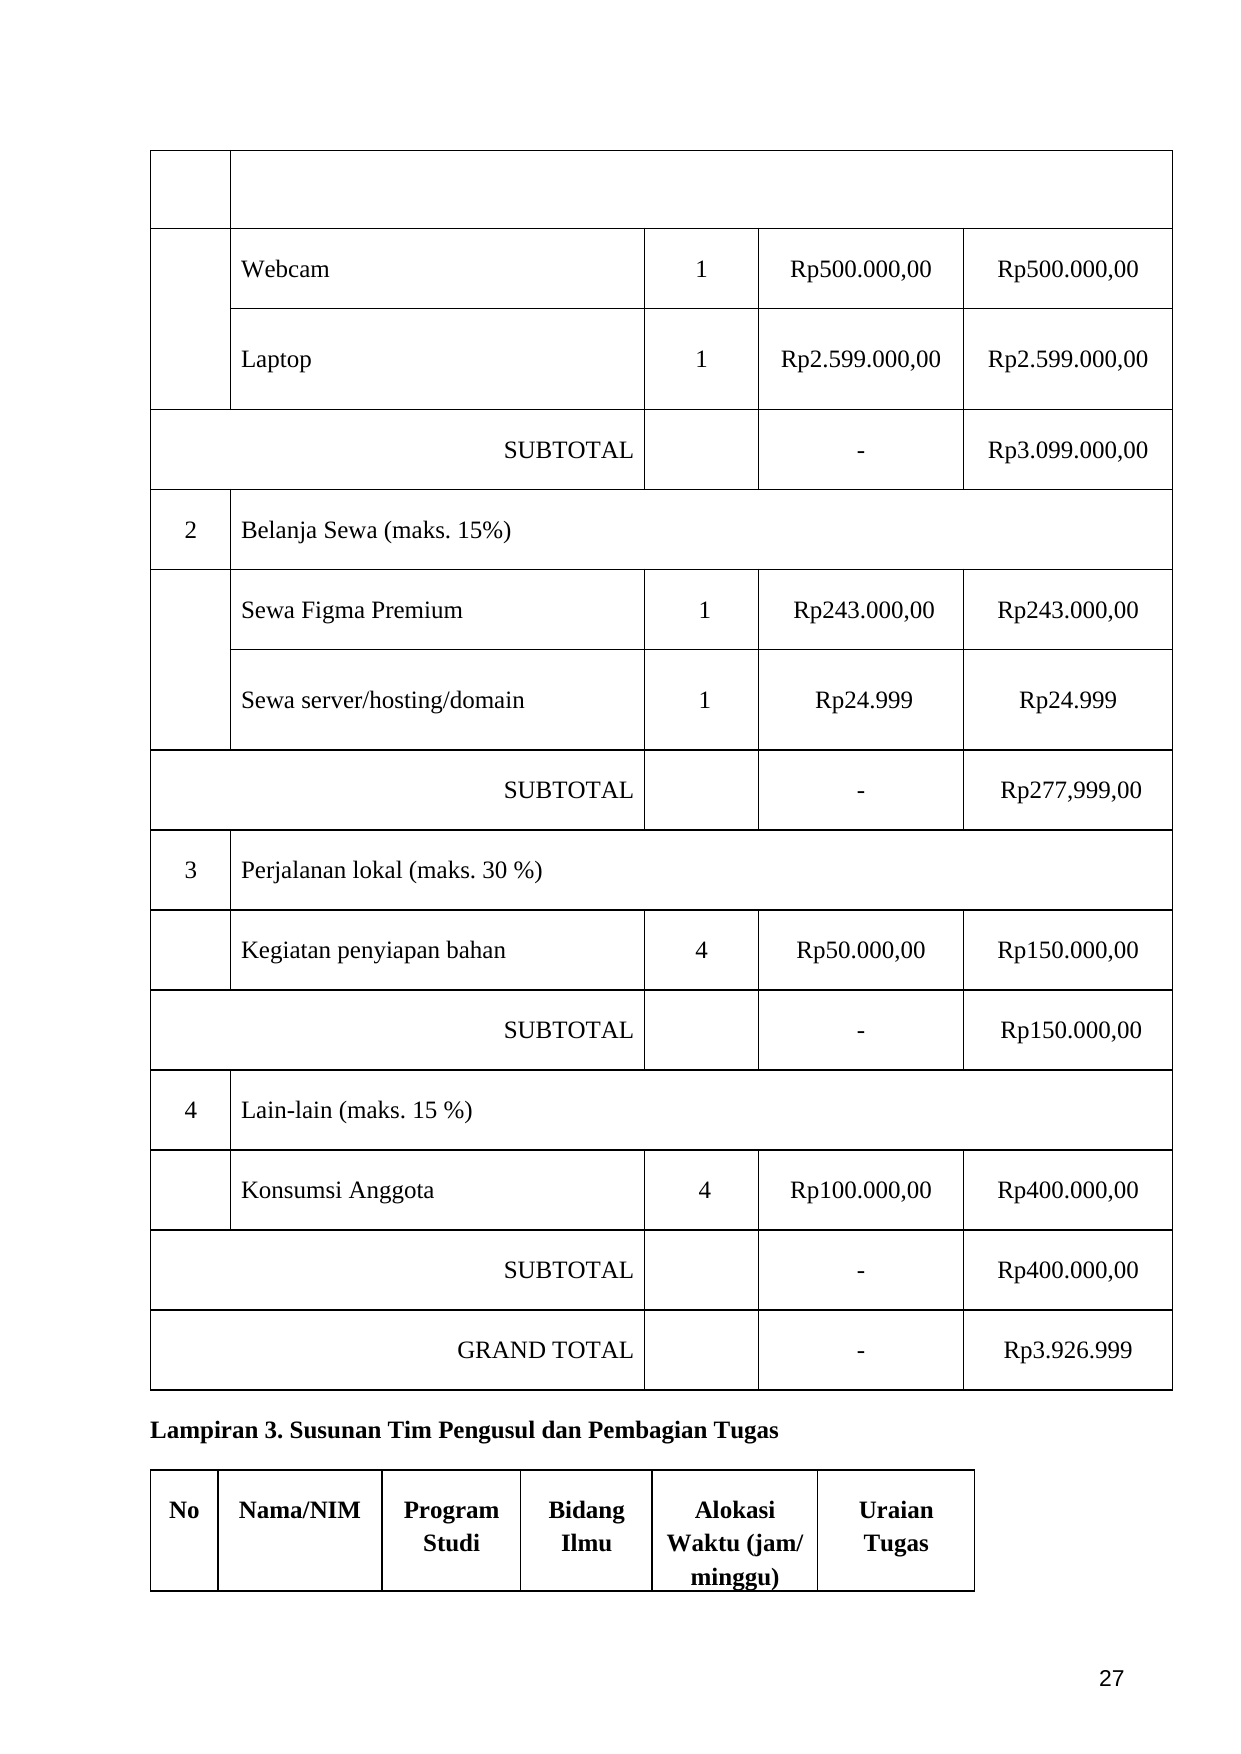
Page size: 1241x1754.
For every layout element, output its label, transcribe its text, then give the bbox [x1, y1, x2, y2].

table_cell SUBTOTAL [151, 991, 644, 1069]
table_cell SUBTOTAL [151, 751, 644, 829]
table_cell 4 [151, 1071, 230, 1149]
table_cell Rp2.599.000,00 [759, 309, 963, 408]
table_cell 3 [151, 831, 230, 909]
table_cell Sewa Figma Premium [231, 570, 644, 648]
table_cell [645, 1231, 758, 1309]
table_header No [151, 1471, 217, 1590]
table_cell [645, 991, 758, 1069]
table_cell Rp2.599.000,00 [964, 309, 1172, 408]
table_cell GRAND TOTAL [151, 1311, 644, 1389]
table_header Nama/NIM [219, 1471, 381, 1590]
table_cell [151, 1151, 230, 1229]
table_cell 2 [151, 490, 230, 568]
table_header Program Studi [383, 1471, 520, 1590]
text Lampiran 3. Susunan Tim Pengusul dan Pembagian Tugas [150, 1416, 1109, 1444]
table_cell Laptop [231, 309, 644, 408]
table_header Bidang Ilmu [521, 1471, 651, 1590]
table_cell - [759, 1311, 963, 1389]
table_cell Rp50.000,00 [759, 911, 963, 989]
table_cell [645, 751, 758, 829]
table_cell Rp150.000,00 [964, 911, 1172, 989]
table_cell - [759, 991, 963, 1069]
table_cell 1 [645, 570, 758, 648]
table_cell - [759, 410, 963, 488]
table_cell [151, 911, 230, 989]
table_cell Konsumsi Anggota [231, 1151, 644, 1229]
table_cell 1 [151, 151, 230, 228]
table_cell Rp500.000,00 [964, 229, 1172, 308]
table_cell [151, 229, 230, 408]
table_cell Rp400.000,00 [964, 1151, 1172, 1229]
table_cell 4 [645, 1151, 758, 1229]
table_cell Rp150.000,00 [964, 991, 1172, 1069]
table_cell 1 [645, 650, 758, 749]
table_cell Rp500.000,00 [759, 229, 963, 308]
table_cell [645, 410, 758, 488]
table_cell Perjalanan lokal (maks. 30 %) [231, 831, 1172, 909]
table_cell SUBTOTAL [151, 410, 644, 488]
table_cell SUBTOTAL [151, 1231, 644, 1309]
table_cell Lain-lain (maks. 15 %) [231, 1071, 1172, 1149]
table_cell Rp277,999,00 [964, 751, 1172, 829]
table_cell Rp24.999 [759, 650, 963, 749]
table_cell - [759, 751, 963, 829]
table_header Uraian Tugas [818, 1471, 974, 1590]
table_cell - [759, 1231, 963, 1309]
table_cell Belanja Sewa (maks. 15%) [231, 490, 1172, 568]
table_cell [231, 151, 1172, 228]
table_cell 1 [645, 309, 758, 408]
table_cell [645, 1311, 758, 1389]
table_cell Rp243.000,00 [759, 570, 963, 648]
table_cell Rp3.099.000,00 [964, 410, 1172, 488]
table_cell Webcam [231, 229, 644, 308]
table_cell Rp3.926.999 [964, 1311, 1172, 1389]
table_cell Kegiatan penyiapan bahan [231, 911, 644, 989]
table_cell Rp100.000,00 [759, 1151, 963, 1229]
table_cell Rp243.000,00 [964, 570, 1172, 648]
table_cell 4 [645, 911, 758, 989]
table_cell Rp400.000,00 [964, 1231, 1172, 1309]
table_cell Rp24.999 [964, 650, 1172, 749]
table_cell Sewa server/hosting/domain [231, 650, 644, 749]
table_cell [151, 570, 230, 749]
table_header Alokasi Waktu (jam/ minggu) [653, 1471, 817, 1590]
table_cell 1 [645, 229, 758, 308]
